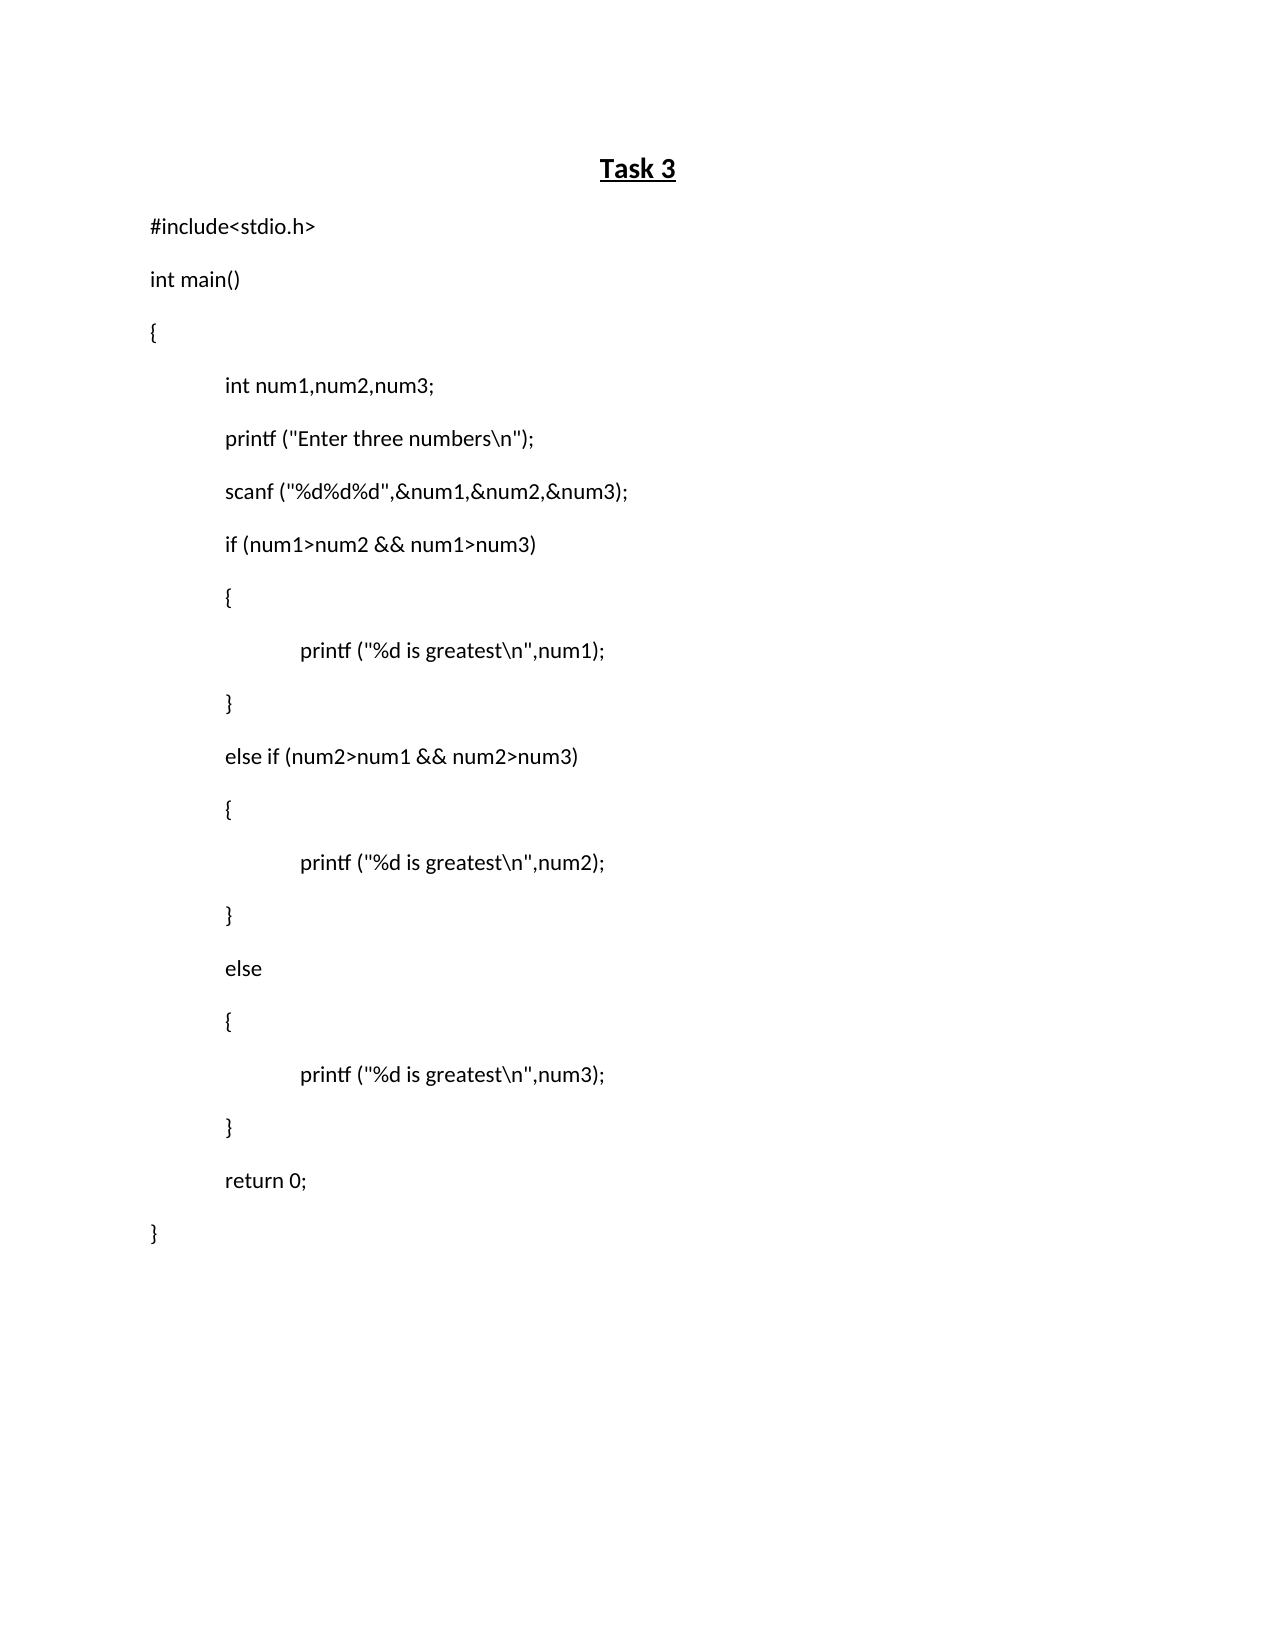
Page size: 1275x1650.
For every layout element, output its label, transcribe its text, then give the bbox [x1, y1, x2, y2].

text } [150, 1219, 1125, 1247]
text int main() [150, 265, 1125, 293]
text return 0; [150, 1166, 1125, 1194]
text { [150, 318, 1125, 346]
text { [150, 1007, 1125, 1035]
text Task 3 [150, 150, 1125, 186]
text else if (num2>num1 && num2>num3) [150, 742, 1125, 770]
text int num1,num2,num3; [150, 371, 1125, 399]
text printf ("%d is greatest\n",num2); [150, 848, 1125, 876]
text #include<stdio.h> [150, 212, 1125, 240]
text { [150, 583, 1125, 611]
text else [150, 954, 1125, 982]
text } [150, 901, 1125, 929]
text printf ("Enter three numbers\n"); [150, 424, 1125, 452]
text if (num1>num2 && num1>num3) [150, 530, 1125, 558]
text scanf ("%d%d%d",&num1,&num2,&num3); [150, 477, 1125, 505]
text { [150, 795, 1125, 823]
text } [150, 689, 1125, 717]
text } [150, 1113, 1125, 1141]
text printf ("%d is greatest\n",num1); [150, 636, 1125, 664]
text printf ("%d is greatest\n",num3); [150, 1060, 1125, 1088]
